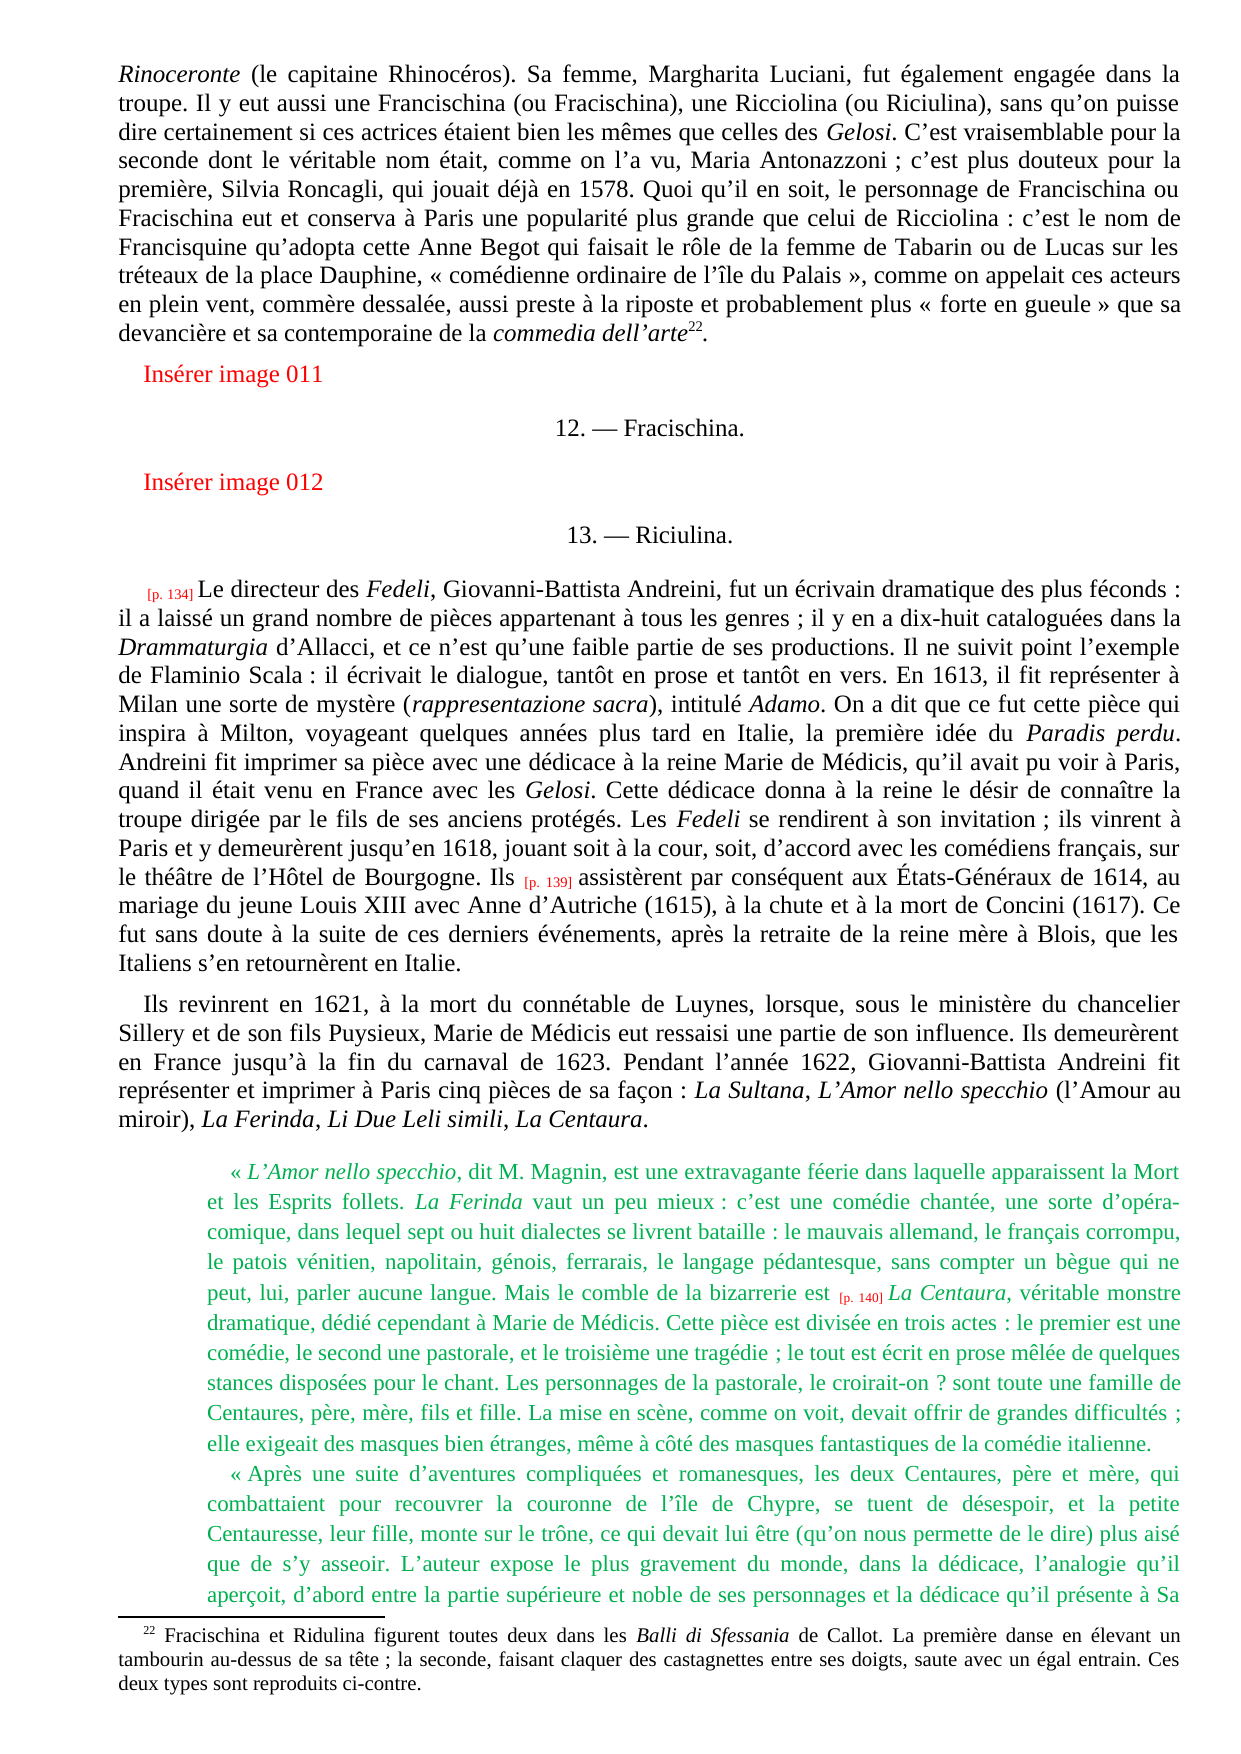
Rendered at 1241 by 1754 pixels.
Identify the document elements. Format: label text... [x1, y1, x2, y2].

text Ils revinrent en 1621, à la mort du connétable de Luynes, lorsque, sous le ministère du chancelier Sillery et de son fils Puysieux, Marie de Médicis eut ressaisi une partie de son influence. Ils demeurèrent en France jusqu’à la fin du carnaval de 1623. Pendant l’année 1622, Giovanni-Battista Andreini fit représenter et imprimer à Paris cinq pièces de sa façon : La Sultana, L’Amor nello specchio (l’Amour au miroir), La Ferinda, Li Due Leli simili, La Centaura. [118, 989, 1181, 1133]
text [118, 59, 1181, 347]
text « L’Amor nello specchio, dit M. Magnin, est une extravagante féerie dans laquelle apparaissent la Mort et les Esprits follets. La Ferinda vaut un peu mieux : c’est une comédie chantée, une sorte d’opéra-comique, dans lequel sept ou huit dialectes se livrent bataille : le mauvais allemand, le français corrompu, le patois vénitien, napolitain, génois, ferrarais, le langage pédantesque, sans compter un bègue qui ne peut, lui, parler aucune langue. Mais le comble de la bizarrerie est [p. 140] La Centaura, véritable monstre dramatique, dédié cependant à Marie de Médicis. Cette pièce est divisée en trois actes : le premier est une comédie, le second une pastorale, et le troisième une tragédie ; le tout est écrit en prose mêlée de quelques stances disposées pour le chant. Les personnages de la pastorale, le croirait-on ? sont toute une famille de Centaures, père, mère, fils et fille. La mise en scène, comme on voit, devait offrir de grandes difficultés ; elle exigeait des masques bien étranges, même à côté des masques fantastiques de la comédie italienne. [207, 1158, 1181, 1456]
text Insérer image 011 [118, 359, 1181, 388]
text Insérer image 012 [118, 467, 1181, 495]
text 12. — Fracischina. [236, 413, 1063, 442]
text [207, 1460, 1181, 1607]
text 13. — Riciulina. [236, 520, 1063, 549]
text [p. 134] Le directeur des Fedeli, Giovanni-Battista Andreini, fut un écrivain dramatique des plus féconds : il a laissé un grand nombre de pièces appartenant à tous les genres ; il y en a dix-huit cataloguées dans la Drammaturgia d’Allacci, et ce n’est qu’une faible partie de ses productions. Il ne suivit point l’exemple de Flaminio Scala : il écrivait le dialogue, tantôt en prose et tantôt en vers. En 1613, il fit représenter à Milan une sorte de mystère (rappresentazione sacra), intitulé Adamo. On a dit que ce fut cette pièce qui inspira à Milton, voyageant quelques années plus tard en Italie, la première idée du Paradis perdu. Andreini fit imprimer sa pièce avec une dédicace à la reine Marie de Médicis, qu’il avait pu voir à Paris, quand il était venu en France avec les Gelosi. Cette dédicace donna à la reine le désir de connaître la troupe dirigée par le fils de ses anciens protégés. Les Fedeli se rendirent à son invitation ; ils vinrent à Paris et y demeurèrent jusqu’en 1618, jouant soit à la cour, soit, d’accord avec les comédiens français, sur le théâtre de l’Hôtel de Bourgogne. Ils [p. 139] assistèrent par conséquent aux États-Généraux de 1614, au mariage du jeune Louis XIII avec Anne d’Autriche (1615), à la chute et à la mort de Concini (1617). Ce fut sans doute à la suite de ces derniers événements, après la retraite de la reine mère à Blois, que les Italiens s’en retournèrent en Italie. [118, 574, 1181, 977]
